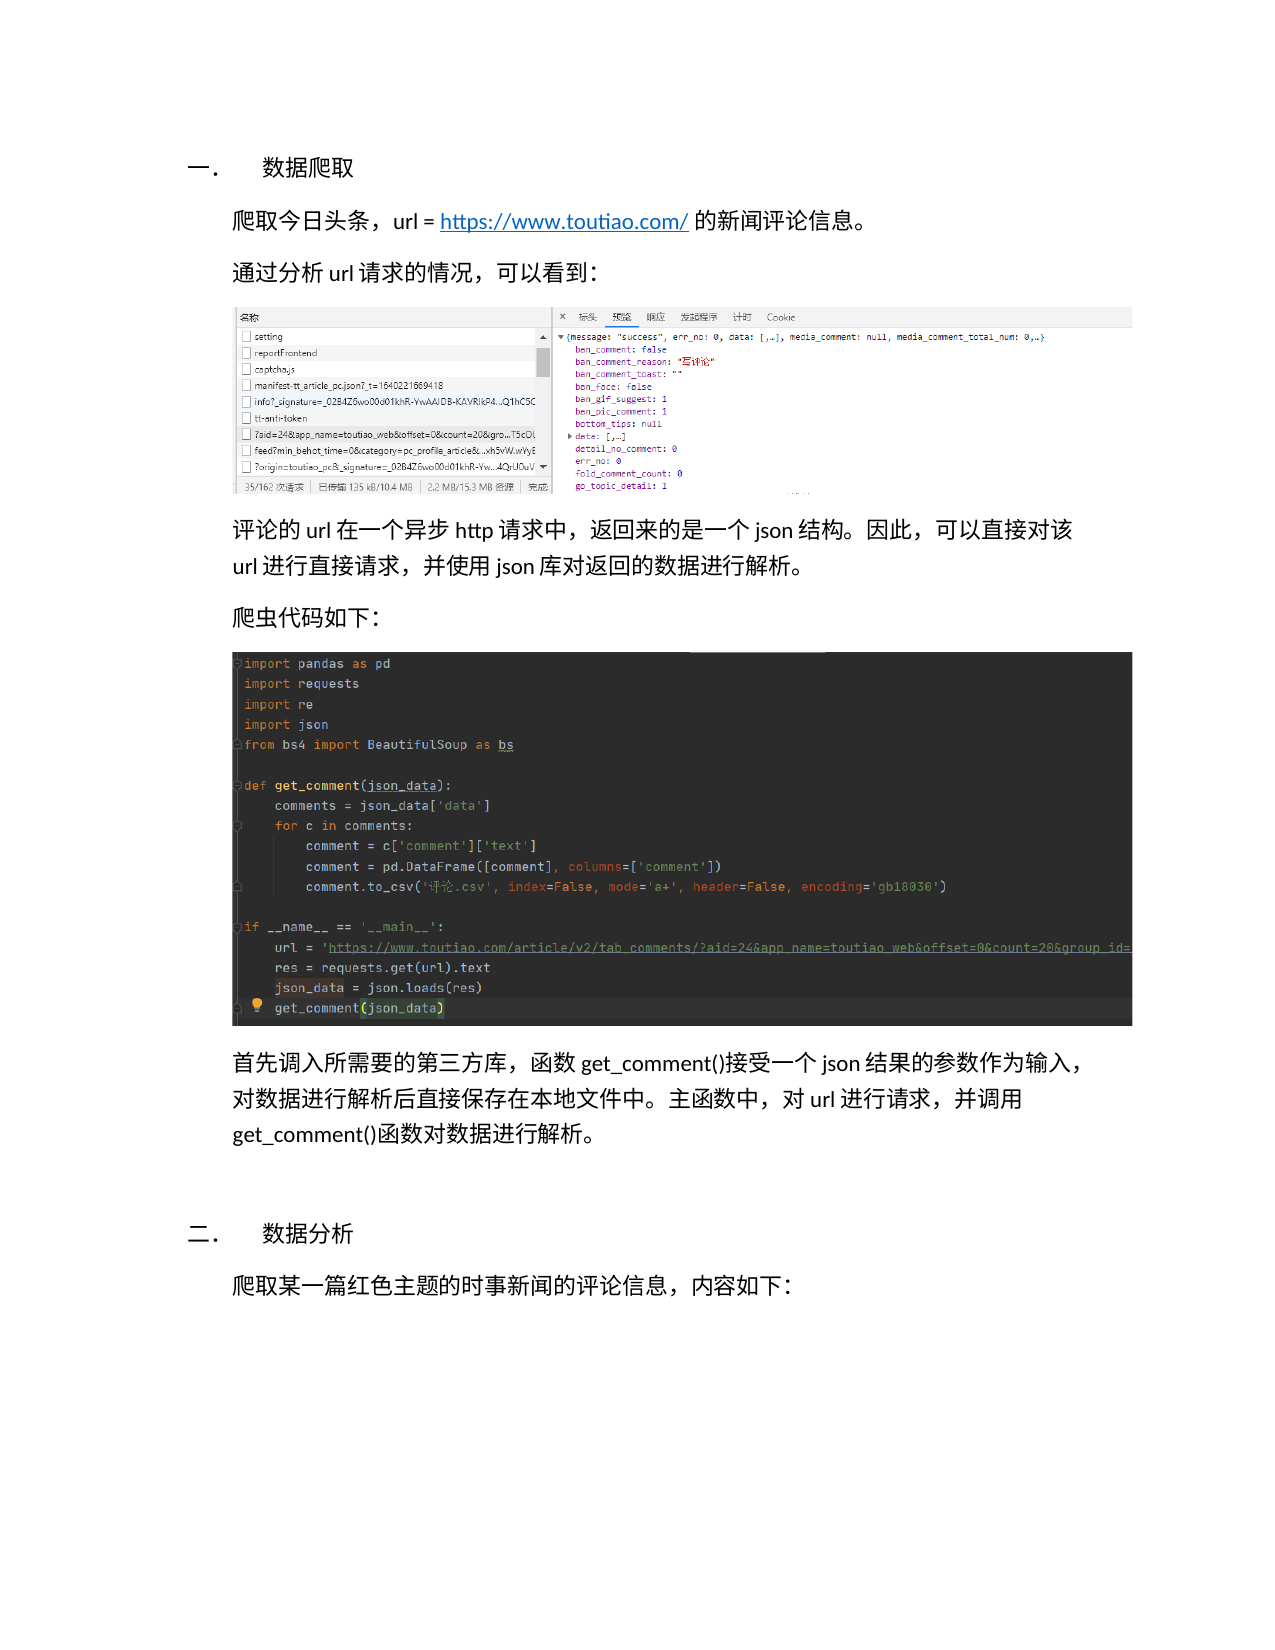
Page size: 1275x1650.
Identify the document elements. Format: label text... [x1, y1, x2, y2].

list 数据分析 [187, 1216, 1087, 1249]
list 通过分析url请求的情况，可以看到： [232, 255, 1087, 288]
list 评论的url在一个异步http请求中，返回来的是一个json结构。因此，可以直接对该url进行直接请求，并使用json库对返回的数据进行解析。 [232, 512, 1087, 581]
list 爬取某一篇红色主题的时事新闻的评论信息，内容如下： [232, 1268, 1087, 1301]
list 爬虫代码如下： [232, 600, 1087, 633]
list 数据爬取 [187, 150, 1087, 183]
picture [232, 652, 1133, 1026]
list 爬取今日头条，url = https://www.toutiao.com/ 的新闻评论信息。 [232, 202, 1087, 236]
list 首先调入所需要的第三方库，函数get_comment()接受一个json结果的参数作为输入，对数据进行解析后直接保存在本地文件中。主函数中，对url进行请求，并调用get_comment()函数对数据进行解析。 [232, 1044, 1087, 1149]
picture [232, 307, 1133, 494]
